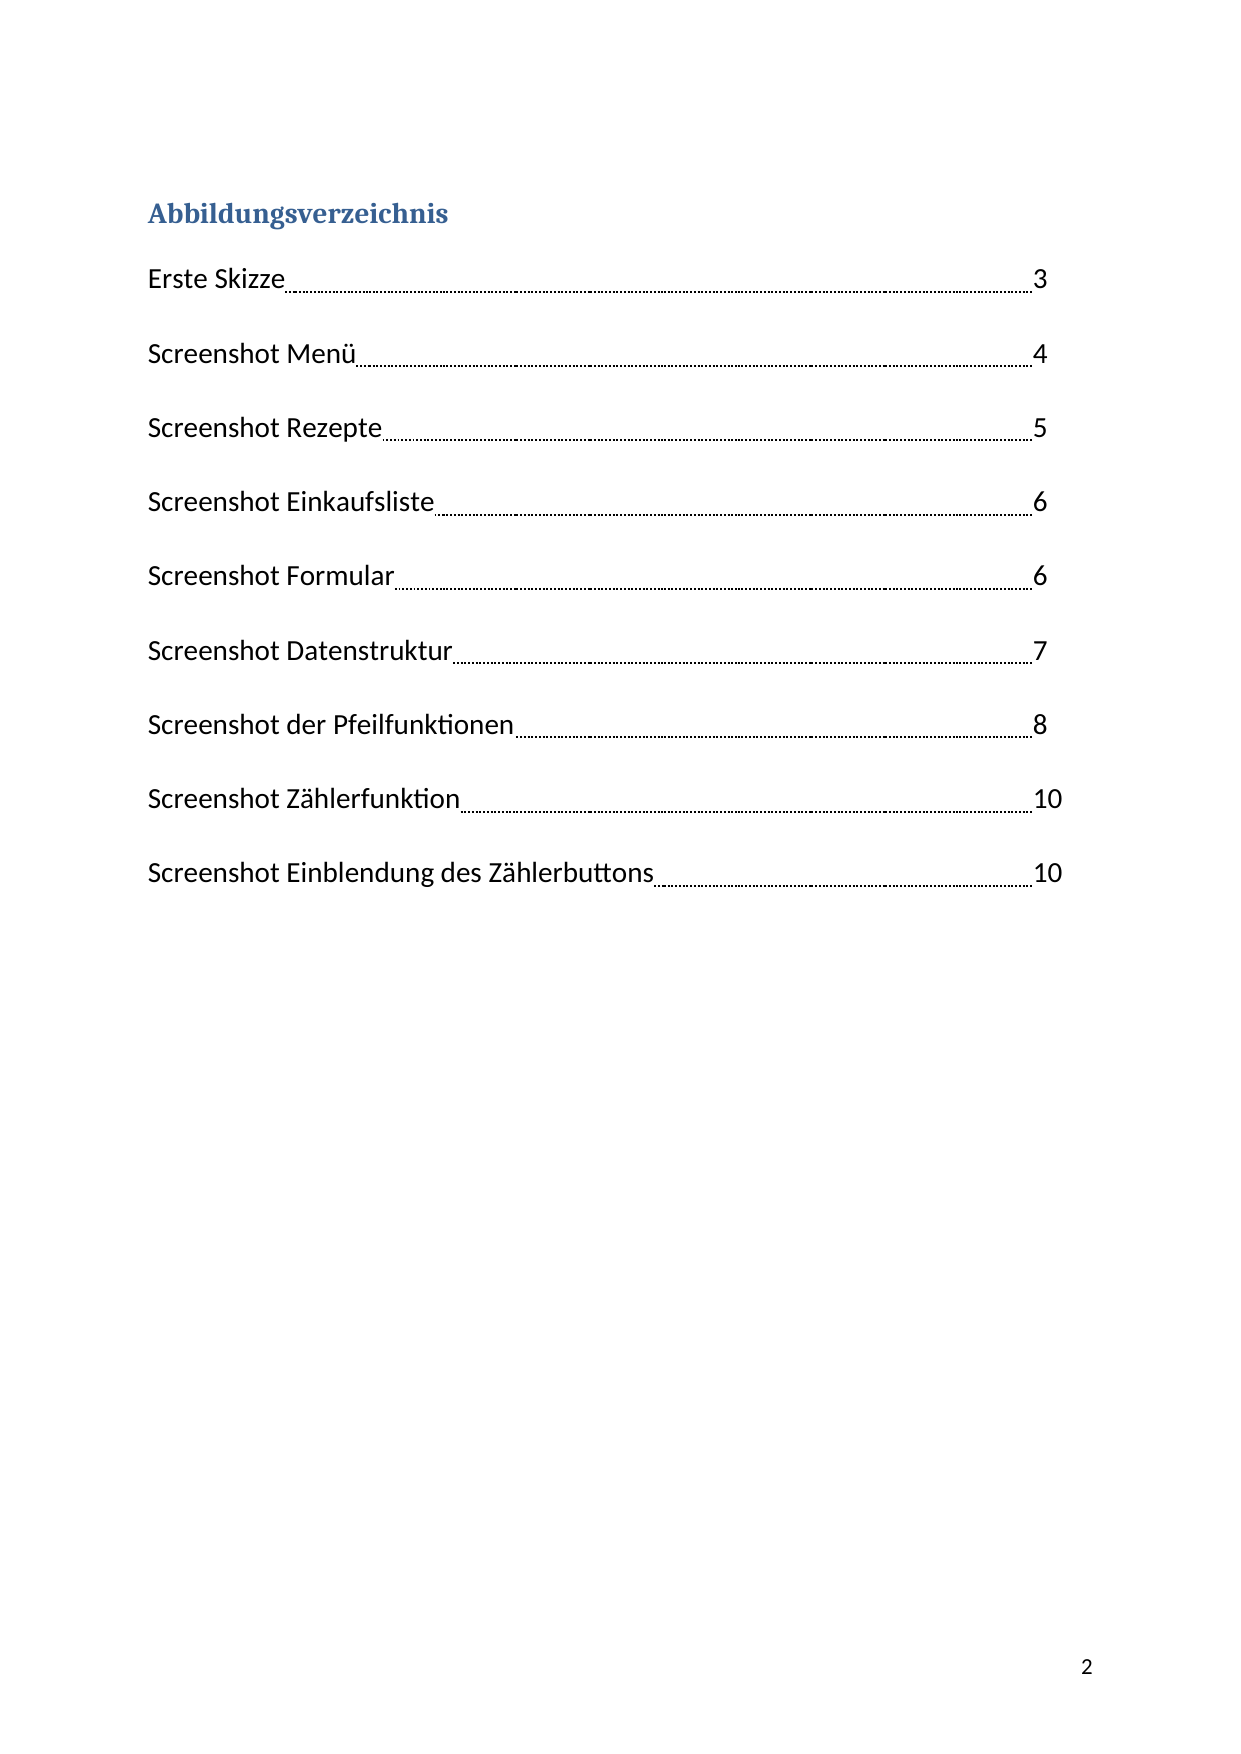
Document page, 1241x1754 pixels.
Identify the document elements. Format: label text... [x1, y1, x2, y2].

text Screenshot Einkaufsliste 6 [148, 483, 1093, 519]
text Screenshot Datenstruktur 7 [148, 632, 1093, 667]
text Erste Skizze 3 [148, 260, 1093, 296]
text Screenshot Formular 6 [148, 557, 1093, 593]
text Screenshot der Pfeilfunktionen 8 [148, 706, 1093, 742]
subtitle Abbildungsverzeichnis [148, 198, 1093, 231]
text Screenshot Zählerfunktion 10 [148, 780, 1093, 816]
text Screenshot Menü 4 [148, 335, 1093, 370]
text Screenshot Rezepte 5 [148, 409, 1093, 444]
text Screenshot Einblendung des Zählerbuttons 10 [148, 854, 1093, 890]
